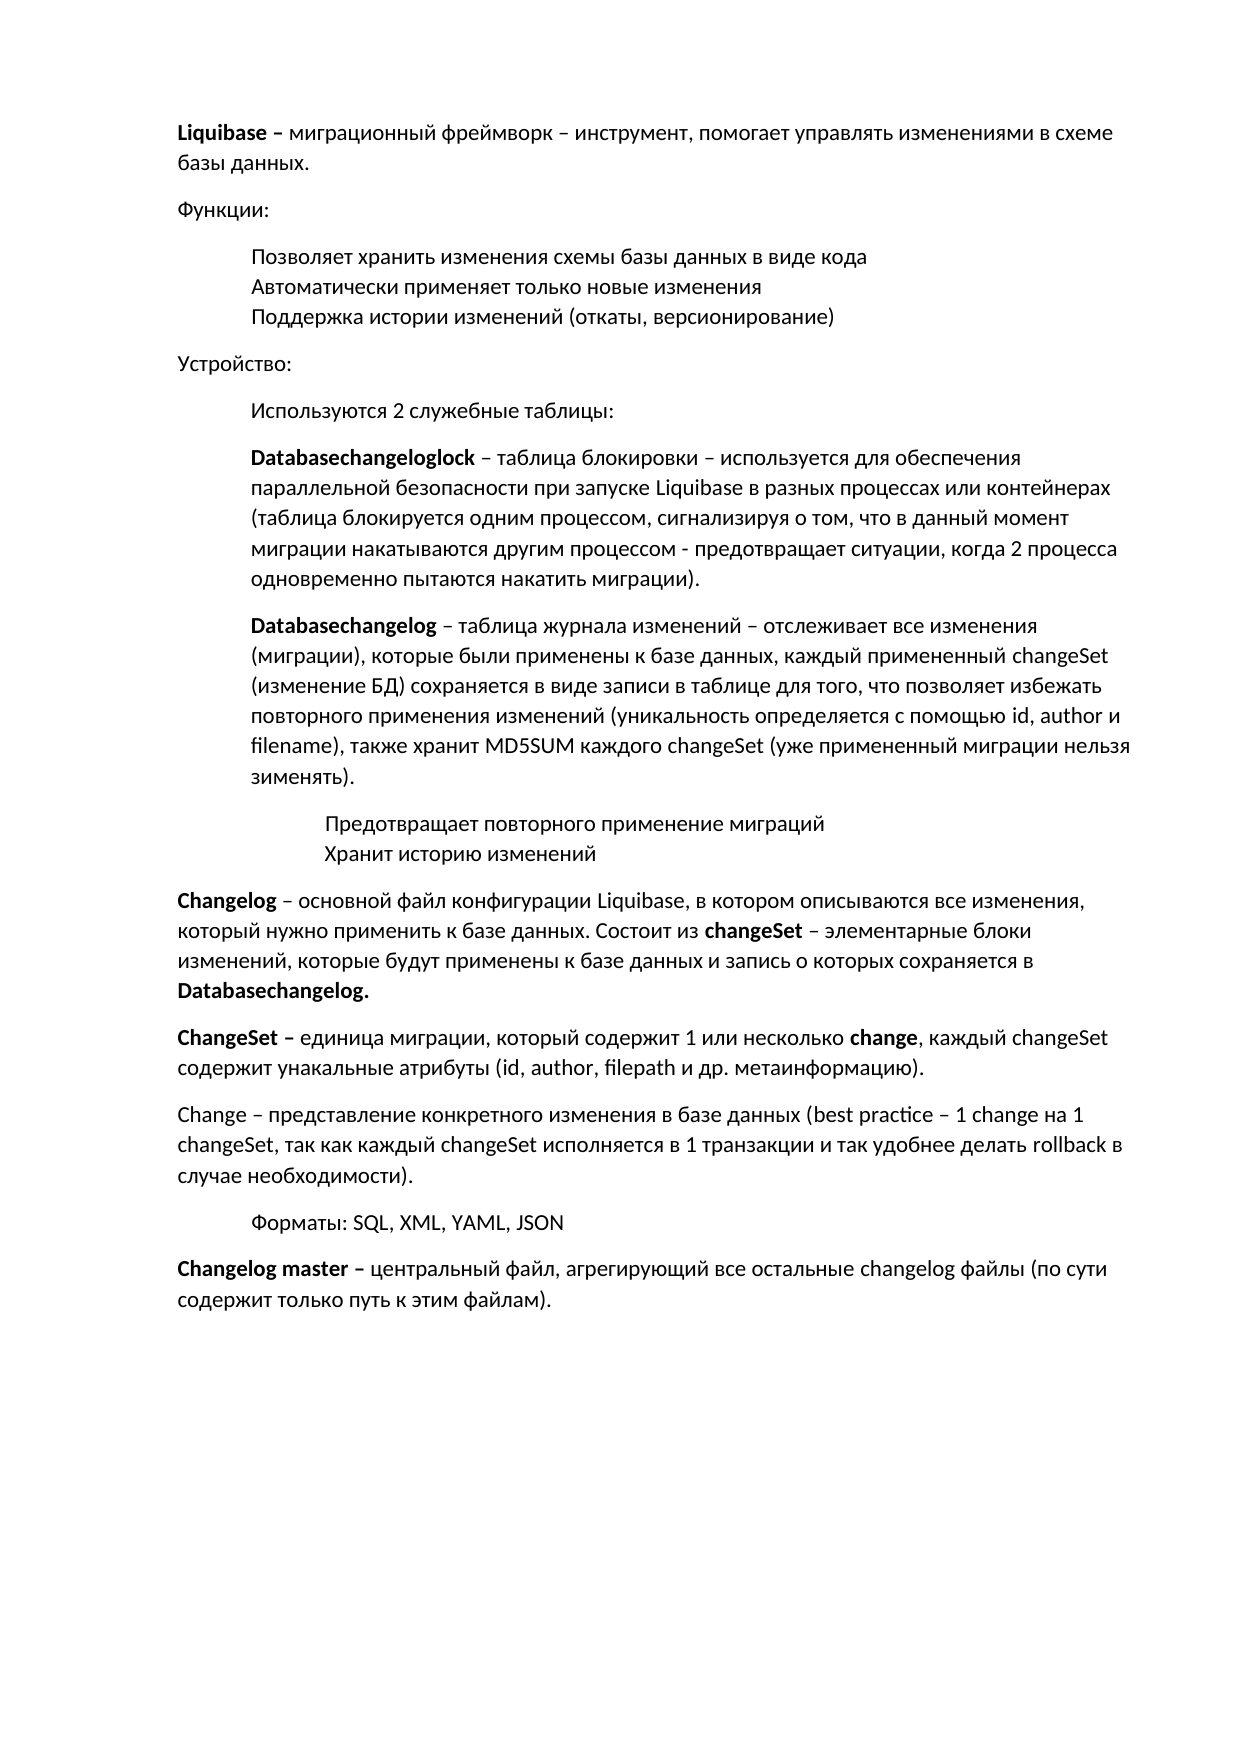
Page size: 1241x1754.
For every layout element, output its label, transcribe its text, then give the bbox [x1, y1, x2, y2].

text Changelog – основной файл конфигурации Liquibase, в котором описываются все изменения, который нужно применить к базе данных. Состоит из changeSet – элементарные блоки изменений, которые будут применены к базе данных и запись о которых сохраняется в Databasechangelog. [177, 886, 1152, 1004]
text Форматы: SQL, XML, YAML, JSON [177, 1208, 1152, 1236]
text Changelog master – центральный файл, агрегирующий все остальные changelog файлы (по сути содержит только путь к этим файлам). [177, 1254, 1152, 1313]
text Используются 2 служебные таблицы: [251, 396, 1152, 424]
text Change – представление конкретного изменения в базе данных (best practice – 1 change на 1 changeSet, так как каждый changeSet исполняется в 1 транзакции и так удобнее делать rollback в случае необходимости). [177, 1100, 1152, 1189]
text Предотвращает повторного применение миграций Хранит историю изменений [324, 809, 1152, 867]
text ChangeSet – единица миграции, который содержит 1 или несколько change, каждый changeSet содержит унакальные атрибуты (id, author, filepath и др. метаинформацию). [177, 1023, 1152, 1082]
text Позволяет хранить изменения схемы базы данных в виде кода Автоматически применяет только новые изменения Поддержка истории изменений (откаты, версионирование) [251, 242, 1152, 331]
text Функции: [177, 195, 1152, 223]
text Liquibase – миграционный фреймворк – инструмент, помогает управлять изменениями в схеме базы данных. [177, 118, 1152, 176]
text Databasechangelog – таблица журнала изменений – отслеживает все изменения (миграции), которые были применены к базе данных, каждый примененный changeSet (изменение БД) сохраняется в виде записи в таблице для того, что позволяет избежать повторного применения изменений (уникальность определяется с помощью id, author и filename), также хранит MD5SUM каждого changeSet (уже примененный миграции нельзя зименять). [251, 611, 1152, 790]
text Устройство: [177, 349, 1152, 377]
text Databasechangeloglock – таблица блокировки – используется для обеспечения параллельной безопасности при запуске Liquibase в разных процессах или контейнерах (таблица блокируется одним процессом, сигнализируя о том, что в данный момент миграции накатываются другим процессом - предотвращает ситуации, когда 2 процесса одновременно пытаются накатить миграции). [251, 443, 1152, 592]
